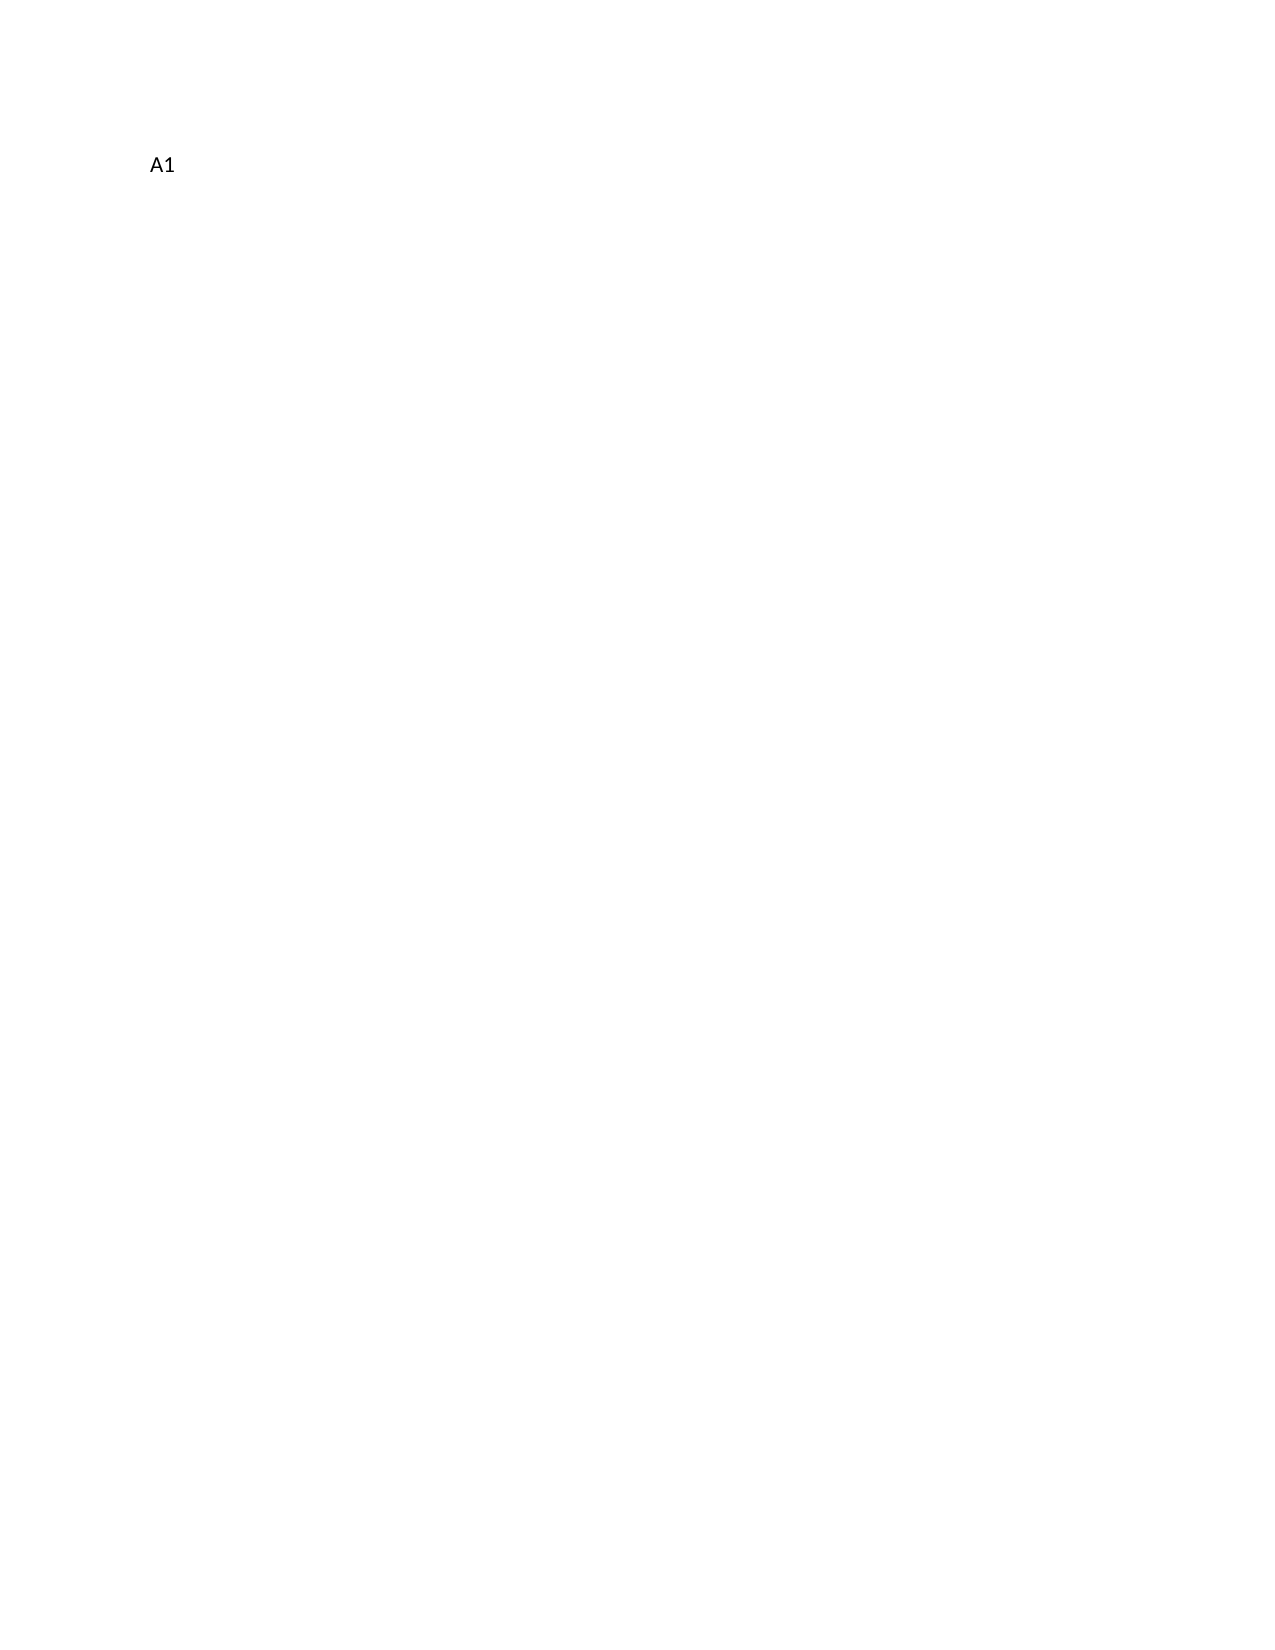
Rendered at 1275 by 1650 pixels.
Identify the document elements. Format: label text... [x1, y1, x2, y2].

text A1 [150, 150, 1125, 178]
